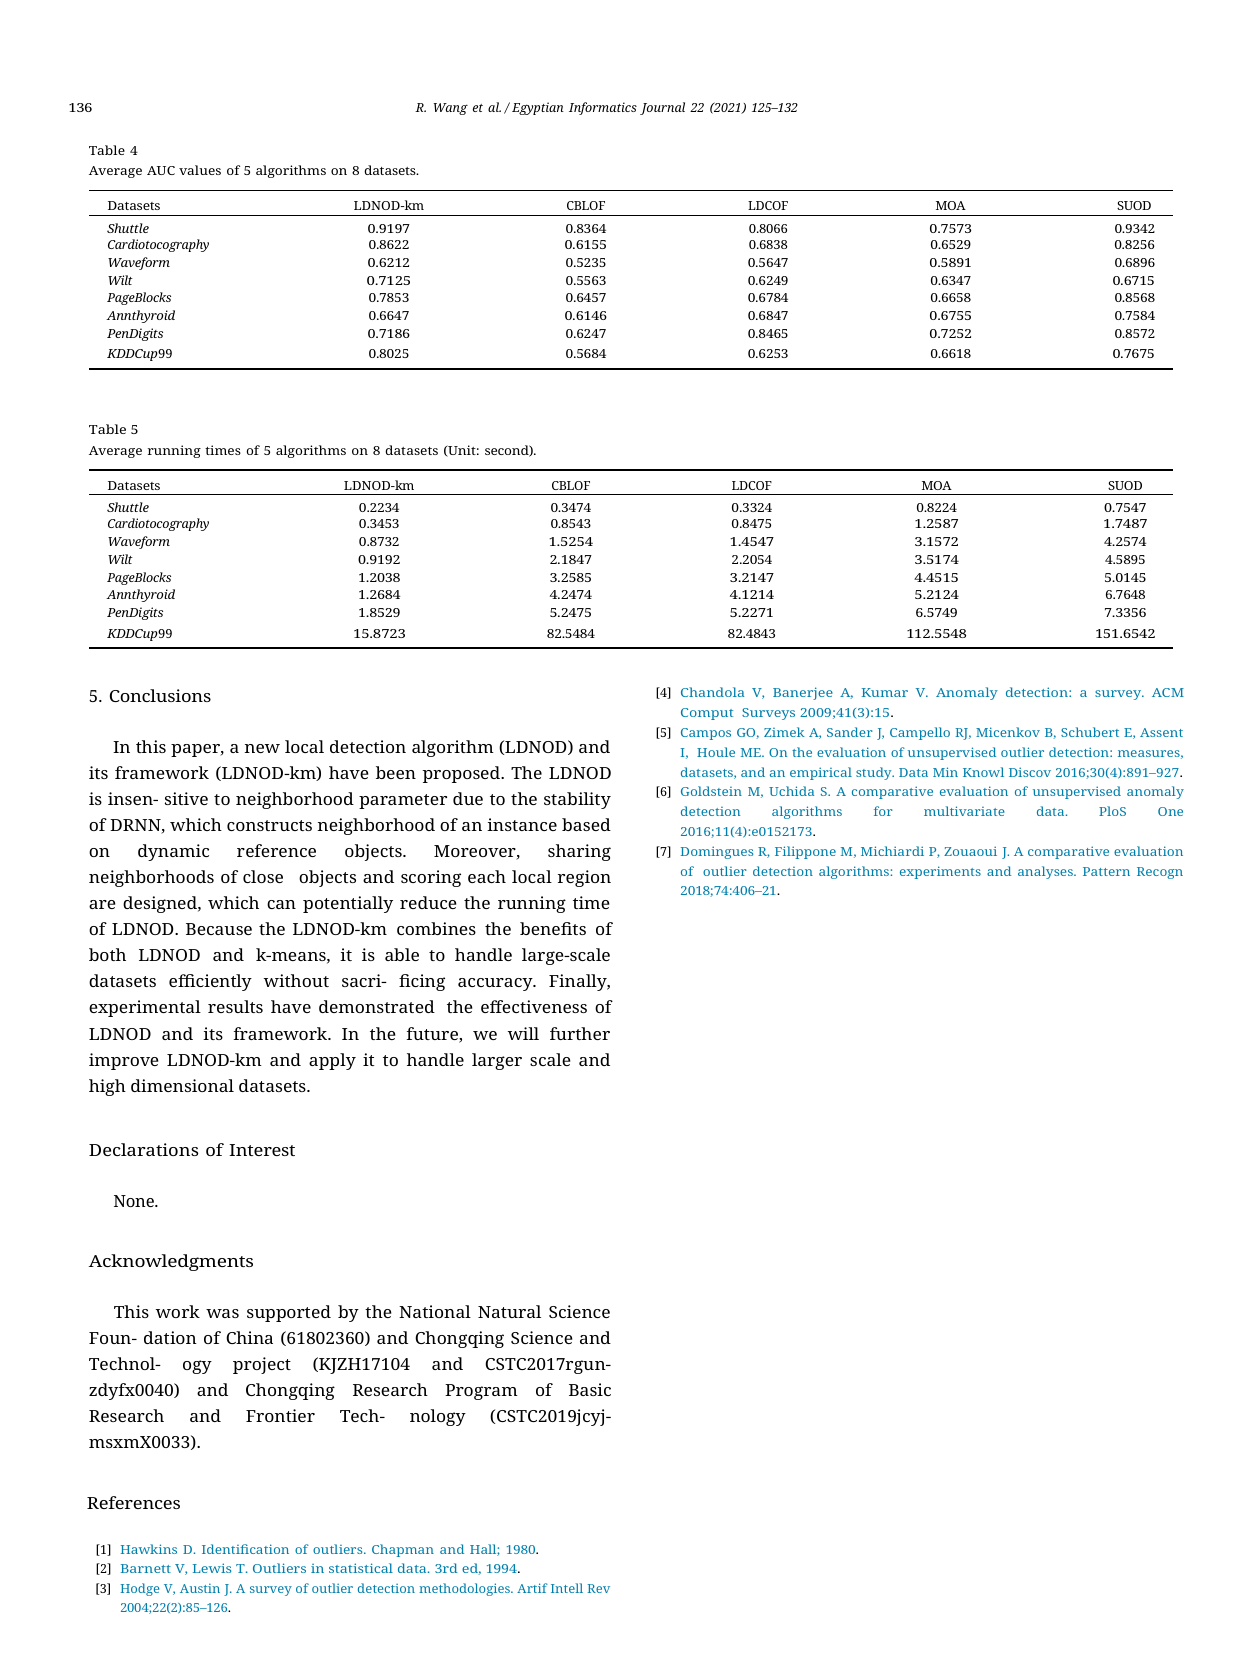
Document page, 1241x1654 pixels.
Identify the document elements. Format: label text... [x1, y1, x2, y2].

picture [696, 769, 701, 777]
table_cell 0.7186 [283, 326, 495, 343]
picture [809, 770, 815, 778]
table_header MOA [860, 191, 1042, 214]
table_cell 5.2271 [661, 605, 842, 622]
table_header LDNOD-km [283, 191, 495, 214]
picture [284, 1586, 291, 1596]
table_cell 0.7125 [283, 272, 495, 290]
picture [870, 690, 876, 697]
picture [861, 866, 867, 874]
picture [469, 1586, 475, 1593]
picture [800, 786, 805, 796]
picture [461, 1583, 467, 1593]
picture [1009, 768, 1015, 775]
picture [708, 750, 714, 757]
picture [710, 869, 716, 876]
table_cell 0.8475 [661, 516, 842, 533]
picture [715, 808, 722, 816]
table_cell 6.7648 [1031, 587, 1173, 604]
table_cell Wilt [89, 551, 278, 569]
table_cell Shuttle [89, 495, 278, 516]
table_header Datasets [89, 191, 283, 214]
text This work was supported by the National Natural Science Foun- dation of China (61802360) and Chongqing Science and Technol- ogy project (KJZH17104 and CSTC2017rgun-zdyfx0040) and Chongqing Research Program of Basic Research and Frontier Tech- nology (CSTC2019jcyj-msxmX0033). [88, 1301, 611, 1454]
picture [787, 868, 794, 876]
table_cell 5.2475 [480, 605, 661, 622]
table_cell Waveform [89, 254, 283, 272]
table_cell 0.7547 [1031, 495, 1173, 516]
picture [313, 1547, 319, 1554]
table_cell 0.9342 [1042, 216, 1173, 236]
table_cell 0.6647 [283, 308, 495, 326]
table_cell 0.7252 [860, 326, 1042, 343]
table_cell 0.9192 [278, 551, 480, 569]
list Chandola V, Banerjee A, Kumar V. Anomaly detection: a survey. ACM Comput Surveys 2009;41(3):15. [655, 684, 1184, 721]
table_cell 15.8723 [278, 623, 480, 647]
picture [1114, 786, 1119, 796]
picture [295, 1547, 301, 1554]
picture [993, 808, 998, 816]
table_header MOA [842, 471, 1031, 494]
list Goldstein M, Uchida S. A comparative evaluation of unsupervised anomaly detection algorithms for multivariate data. PloS One 2016;11(4):e0152173. [655, 783, 1184, 840]
table_cell Waveform [89, 533, 278, 551]
table_cell 0.6896 [1042, 254, 1173, 272]
table_cell KDDCup99 [89, 343, 283, 368]
table_header SUOD [1042, 191, 1173, 214]
table_cell 0.9197 [283, 216, 495, 236]
picture [784, 809, 790, 816]
picture [990, 690, 997, 700]
table_cell 0.7853 [283, 290, 495, 308]
list Hodge V, Austin J. A survey of outlier detection methodologies. Artif Intell Rev 2004;22(2):85–126. [95, 1580, 611, 1616]
table_cell Cardiotocography [89, 236, 283, 254]
picture [970, 868, 975, 876]
table_cell 2.2054 [661, 551, 842, 569]
table_cell 0.7573 [860, 216, 1042, 236]
table_cell PenDigits [89, 326, 283, 343]
picture [470, 1545, 479, 1552]
picture [840, 688, 846, 697]
table_cell 112.5548 [842, 623, 1031, 647]
picture [796, 747, 802, 755]
picture [1064, 789, 1070, 797]
table_cell 0.6253 [677, 343, 859, 368]
picture [792, 749, 797, 757]
table_header LDCOF [677, 191, 859, 214]
table_cell 0.6457 [495, 290, 677, 308]
table_cell 4.1214 [661, 587, 842, 604]
picture [836, 789, 842, 796]
text None. [60, 1190, 211, 1212]
picture [899, 768, 905, 775]
table_cell 0.3324 [661, 495, 842, 516]
table_cell 4.2574 [1031, 533, 1173, 551]
table_cell 0.8256 [1042, 236, 1173, 254]
table_cell Annthyroid [89, 587, 278, 604]
table_cell 1.8529 [278, 605, 480, 622]
picture [203, 1585, 210, 1593]
table_cell 4.2474 [480, 587, 661, 604]
picture [891, 750, 897, 757]
table_cell 0.8364 [495, 216, 677, 236]
table_cell 3.2585 [480, 569, 661, 587]
picture [696, 808, 701, 816]
picture [870, 750, 876, 757]
table_cell 1.7487 [1031, 516, 1173, 533]
table_cell 0.5684 [495, 343, 677, 368]
table_header CBLOF [495, 191, 677, 214]
table_cell 0.6529 [860, 236, 1042, 254]
picture [797, 770, 807, 775]
table_cell 0.8066 [677, 216, 859, 236]
table_cell 0.8568 [1042, 290, 1173, 308]
picture [443, 1583, 450, 1593]
picture [1083, 730, 1089, 737]
table_cell 151.6542 [1031, 623, 1173, 647]
table_cell 0.6658 [860, 290, 1042, 308]
picture [124, 1584, 130, 1591]
table_cell 4.5895 [1031, 551, 1173, 569]
table_cell 3.2147 [661, 569, 842, 587]
picture [929, 847, 935, 854]
picture [303, 1583, 309, 1591]
text Declarations of Interest [89, 1138, 611, 1161]
picture [379, 1544, 385, 1552]
table_cell 6.5749 [842, 605, 1031, 622]
table_cell PenDigits [89, 605, 278, 622]
picture [1052, 808, 1057, 816]
table_cell 0.6347 [860, 272, 1042, 290]
picture [262, 1566, 268, 1573]
table_header SUOD [1031, 471, 1173, 494]
picture [1046, 869, 1053, 879]
table_cell 82.4843 [661, 623, 842, 647]
picture [898, 747, 904, 755]
table_cell 0.8465 [677, 326, 859, 343]
text Acknowledgments [88, 1250, 611, 1272]
table_cell 5.0145 [1031, 569, 1173, 587]
table_cell 0.3453 [278, 516, 480, 533]
text Average running times of 5 algorithms on 8 datasets (Unit: second). [88, 442, 1184, 459]
table_cell 0.6247 [495, 326, 677, 343]
picture [161, 1565, 171, 1571]
list Conclusions [89, 684, 611, 707]
table_cell KDDCup99 [89, 623, 278, 647]
table_header LDNOD-km [278, 471, 480, 494]
picture [1160, 807, 1166, 816]
picture [965, 750, 971, 757]
text In this paper, a new local detection algorithm (LDNOD) and its framework (LDNOD-km) have been proposed. The LDNOD is insen- sitive to neighborhood parameter due to the stability of DRNN, which constructs neighborhood of an instance based on dynamic reference objects. Moreover, sharing neighborhoods of close objects and scoring each local region are designed, which can potentially reduce the running time of LDNOD. Because the LDNOD-km combines the benefits of both LDNOD and k-means, it is able to handle large-scale datasets efficiently without sacri- ficing accuracy. Finally, experimental results have demonstrated the effectiveness of LDNOD and its framework. In the future, we will further improve LDNOD-km and apply it to handle larger scale and high dimensional datasets. [88, 736, 611, 1097]
picture [1017, 749, 1023, 757]
table_cell 0.5647 [677, 254, 859, 272]
picture [831, 869, 837, 876]
picture [1083, 867, 1089, 874]
table_cell PageBlocks [89, 290, 283, 308]
table_cell 0.6784 [677, 290, 859, 308]
picture [718, 730, 724, 737]
table_cell 7.3356 [1031, 605, 1173, 622]
table_cell 0.6755 [860, 308, 1042, 326]
table_cell 1.2587 [842, 516, 1031, 533]
table_cell 0.8572 [1042, 326, 1173, 343]
table_header CBLOF [480, 471, 661, 494]
table_cell 0.8543 [480, 516, 661, 533]
picture [775, 847, 781, 854]
text References [56, 1492, 211, 1514]
table_cell 0.6715 [1042, 272, 1173, 290]
picture [1016, 727, 1024, 737]
picture [150, 1544, 159, 1554]
table_cell 0.6618 [860, 343, 1042, 368]
list Barnett V, Lewis T. Outliers in statistical data. 3rd ed, 1994. [95, 1560, 611, 1577]
picture [721, 886, 728, 893]
picture [785, 786, 791, 794]
table_cell 2.1847 [480, 551, 661, 569]
table_cell Annthyroid [89, 308, 283, 326]
picture [1119, 869, 1127, 874]
table_cell 0.6838 [677, 236, 859, 254]
table_cell 1.2038 [278, 569, 480, 587]
list Hawkins D. Identification of outliers. Chapman and Hall; 1980. [95, 1541, 611, 1558]
picture [913, 846, 918, 856]
picture [302, 1544, 308, 1552]
table_cell 1.2684 [278, 587, 480, 604]
table_cell 1.5254 [480, 533, 661, 551]
table_cell 0.8224 [842, 495, 1031, 516]
table_cell 0.2234 [278, 495, 480, 516]
table_cell 5.2124 [842, 587, 1031, 604]
picture [866, 770, 872, 777]
table_cell 0.5891 [860, 254, 1042, 272]
table_cell 0.8732 [278, 533, 480, 551]
table_cell 3.5174 [842, 551, 1031, 569]
table_cell 0.7584 [1042, 308, 1173, 326]
list Domingues R, Filippone M, Michiardi P, Zouaoui J. A comparative evaluation of outlier detection algorithms: experiments and analyses. Pattern Recogn 2018;74:406–21. [655, 843, 1184, 899]
text Table 4 [89, 142, 1184, 159]
picture [1167, 849, 1173, 856]
picture [803, 849, 809, 857]
table_cell 0.5235 [495, 254, 677, 272]
table_cell PageBlocks [89, 569, 278, 587]
table_cell 0.8622 [283, 236, 495, 254]
table_cell 1.4547 [661, 533, 842, 551]
table_cell 82.5484 [480, 623, 661, 647]
picture [1109, 768, 1116, 775]
table_cell 0.5563 [495, 272, 677, 290]
picture [924, 809, 934, 814]
picture [1137, 867, 1143, 874]
picture [909, 788, 915, 796]
picture [878, 789, 884, 797]
table_cell 0.6212 [283, 254, 495, 272]
table_cell 3.1572 [842, 533, 1031, 551]
table_cell 0.8025 [283, 343, 495, 368]
picture [359, 1583, 365, 1593]
picture [703, 869, 709, 876]
picture [884, 770, 891, 780]
picture [1045, 728, 1052, 735]
table_header LDCOF [661, 471, 842, 494]
picture [838, 869, 844, 876]
picture [414, 1565, 423, 1571]
table_cell 0.7675 [1042, 343, 1173, 368]
table_cell 4.4515 [842, 569, 1031, 587]
picture [943, 730, 949, 737]
picture [541, 1583, 547, 1591]
table_cell 0.6249 [677, 272, 859, 290]
table_cell Cardiotocography [89, 516, 278, 533]
list Campos GO, Zimek A, Sander J, Campello RJ, Micenkov B, Schubert E, Assent I, Houle ME. On the evaluation of unsupervised outlier detection: measures, datasets, and an empirical study. Data Min Knowl Discov 2016;30(4):891–927. [655, 724, 1184, 781]
table_cell 0.6155 [495, 236, 677, 254]
table_cell 0.6847 [677, 308, 859, 326]
picture [773, 787, 779, 796]
table_cell 0.3474 [480, 495, 661, 516]
table_cell 0.6146 [495, 308, 677, 326]
table_header Datasets [89, 471, 278, 494]
table_cell Wilt [89, 272, 283, 290]
table_cell Shuttle [89, 216, 283, 236]
text Average AUC values of 5 algorithms on 8 datasets. [88, 162, 1184, 179]
picture [734, 827, 741, 834]
picture [1090, 789, 1098, 796]
text Table 5 [89, 421, 1184, 438]
